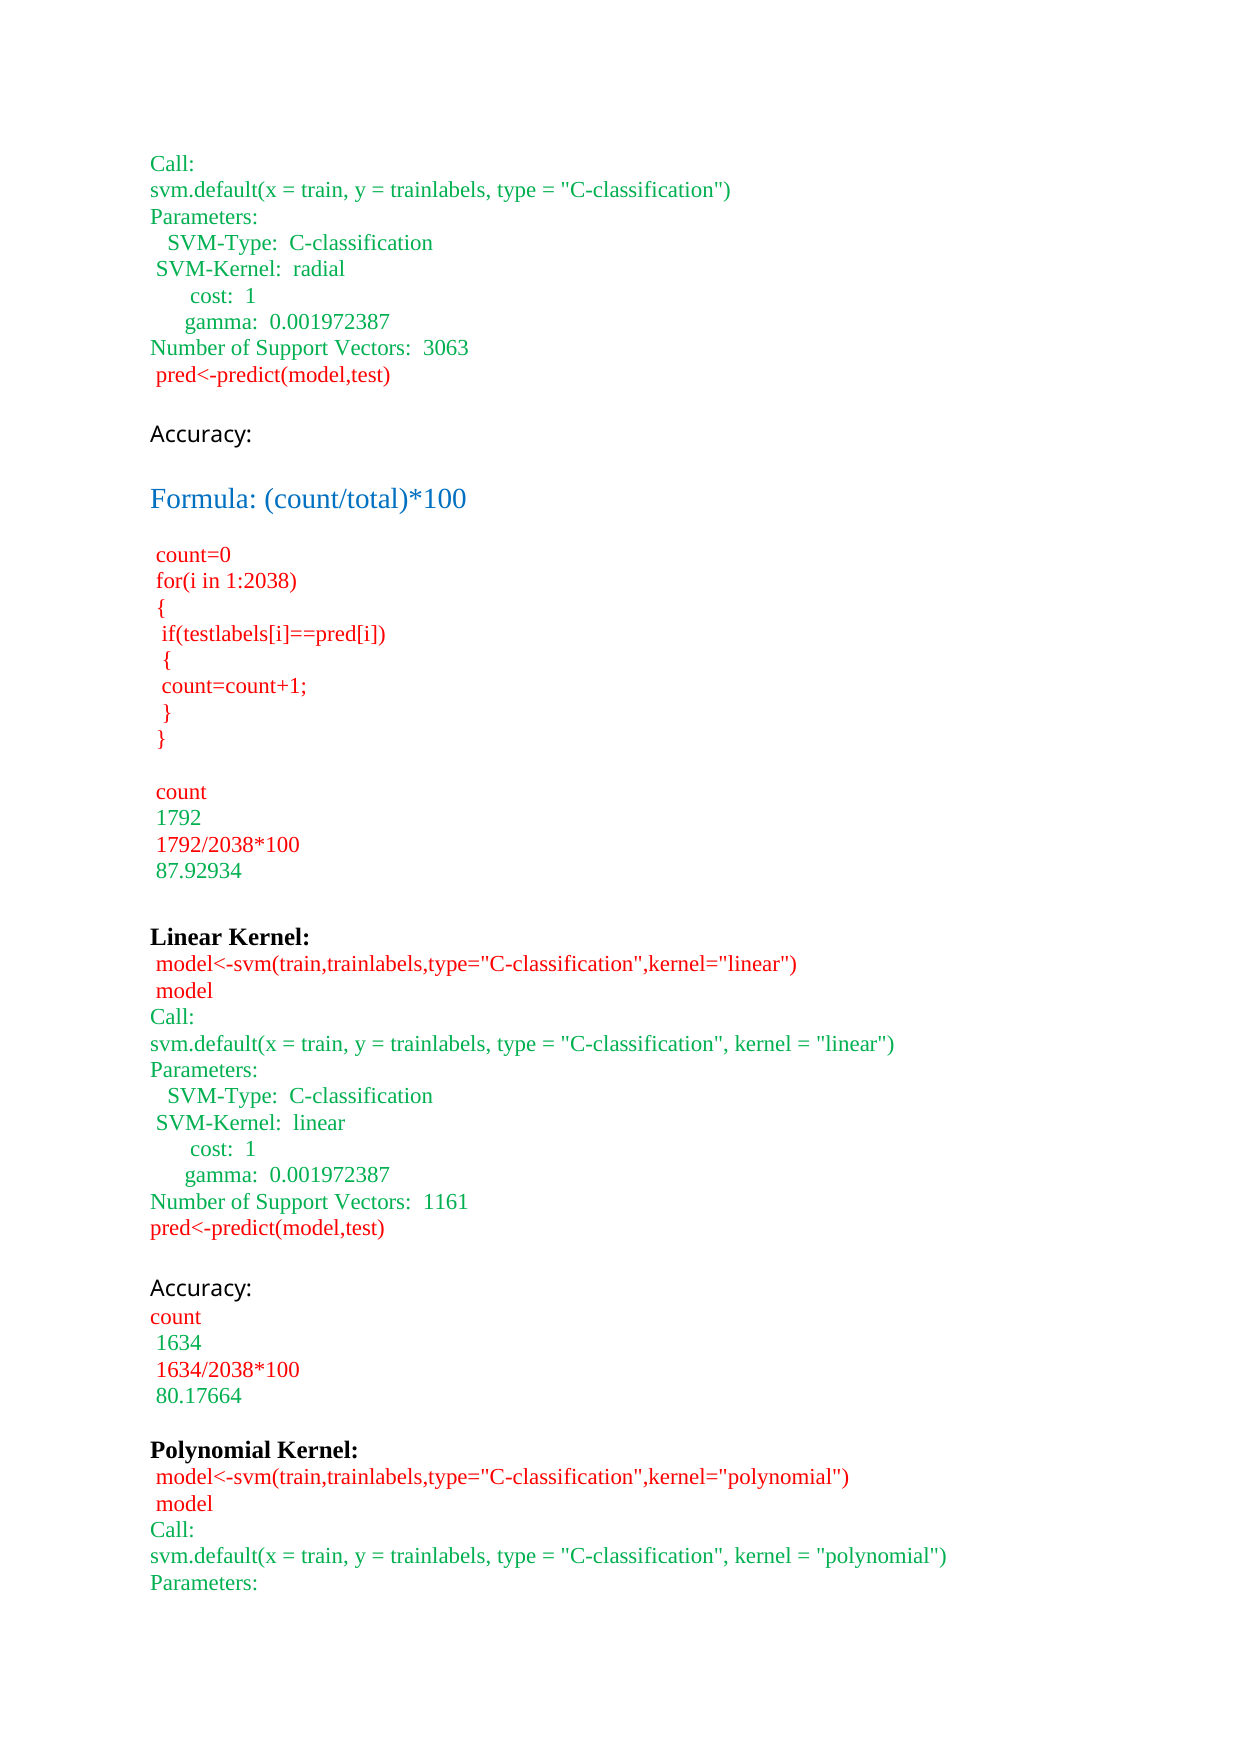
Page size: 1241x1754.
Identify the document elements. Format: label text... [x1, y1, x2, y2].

text 1634/2038*100 [150, 1356, 1090, 1382]
text SVM-Type: C-classification [150, 229, 1090, 255]
text pred<-predict(model,test) [150, 361, 1090, 387]
text Accuracy: [150, 1272, 1090, 1303]
text SVM-Kernel: radial [150, 255, 1090, 282]
text for(i in 1:2038) [150, 567, 1090, 593]
text Polynomial Kernel: [150, 1435, 1090, 1463]
text model<-svm(train,trainlabels,type="C-classification",kernel="polynomial") [150, 1463, 1090, 1490]
text count [150, 778, 1090, 804]
text Accuracy: [150, 418, 1090, 450]
text Number of Support Vectors: 3063 [150, 334, 1090, 361]
text count=0 [150, 541, 1090, 567]
text } [150, 725, 1090, 752]
text gamma: 0.001972387 [150, 1161, 1090, 1188]
text model [150, 1490, 1090, 1516]
text if(testlabels[i]==pred[i]) [150, 620, 1090, 646]
text 1634 [150, 1329, 1090, 1356]
text svm.default(x = train, y = trainlabels, type = "C-classification", kernel = "polynomial") [150, 1542, 1090, 1569]
text model [150, 977, 1090, 1003]
text Linear Kernel: [150, 922, 1090, 951]
text Call: [150, 150, 1090, 176]
text 1792 [150, 804, 1090, 831]
text 1792/2038*100 [150, 831, 1090, 857]
text count [150, 1303, 1090, 1329]
text 87.92934 [150, 857, 1090, 883]
text pred<-predict(model,test) [150, 1214, 1090, 1240]
text Parameters: [150, 203, 1090, 229]
text 80.17664 [150, 1382, 1090, 1408]
text svm.default(x = train, y = trainlabels, type = "C-classification", kernel = "linear") [150, 1029, 1090, 1056]
text { [150, 593, 1090, 620]
text SVM-Type: C-classification [150, 1082, 1090, 1109]
text Call: [150, 1003, 1090, 1029]
text { [150, 646, 1090, 673]
text model<-svm(train,trainlabels,type="C-classification",kernel="linear") [150, 951, 1090, 977]
text Parameters: [150, 1569, 1090, 1595]
text SVM-Kernel: linear [150, 1109, 1090, 1135]
text gamma: 0.001972387 [150, 308, 1090, 334]
text } [150, 699, 1090, 725]
text cost: 1 [150, 282, 1090, 308]
text svm.default(x = train, y = trainlabels, type = "C-classification") [150, 176, 1090, 203]
text Call: [150, 1516, 1090, 1542]
text Parameters: [150, 1056, 1090, 1082]
text Number of Support Vectors: 1161 [150, 1188, 1090, 1214]
text Formula: (count/total)*100 [150, 481, 1090, 514]
text count=count+1; [150, 673, 1090, 699]
text cost: 1 [150, 1135, 1090, 1161]
